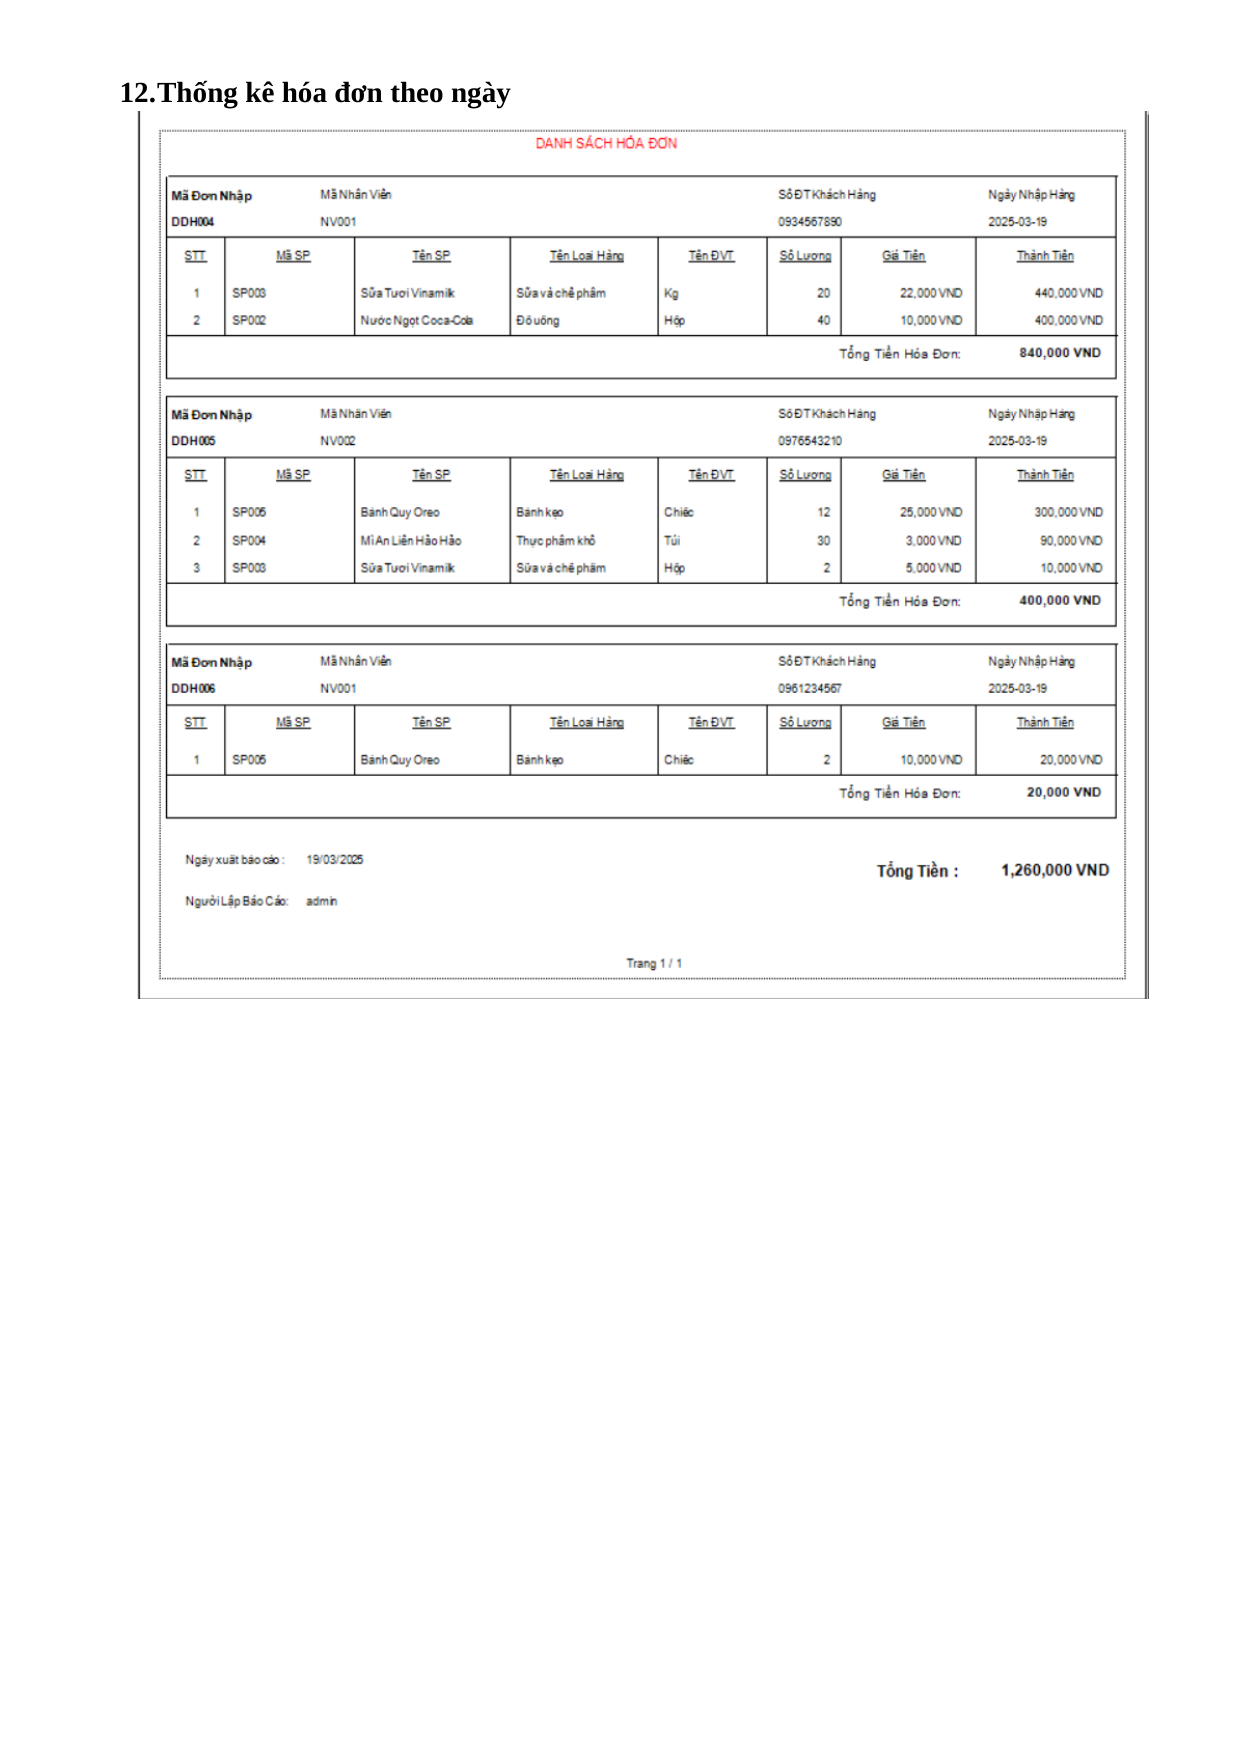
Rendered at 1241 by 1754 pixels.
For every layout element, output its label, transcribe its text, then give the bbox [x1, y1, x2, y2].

picture [137, 111, 1149, 999]
subtitle Thống kê hóa đơn theo ngày [119, 75, 1165, 108]
